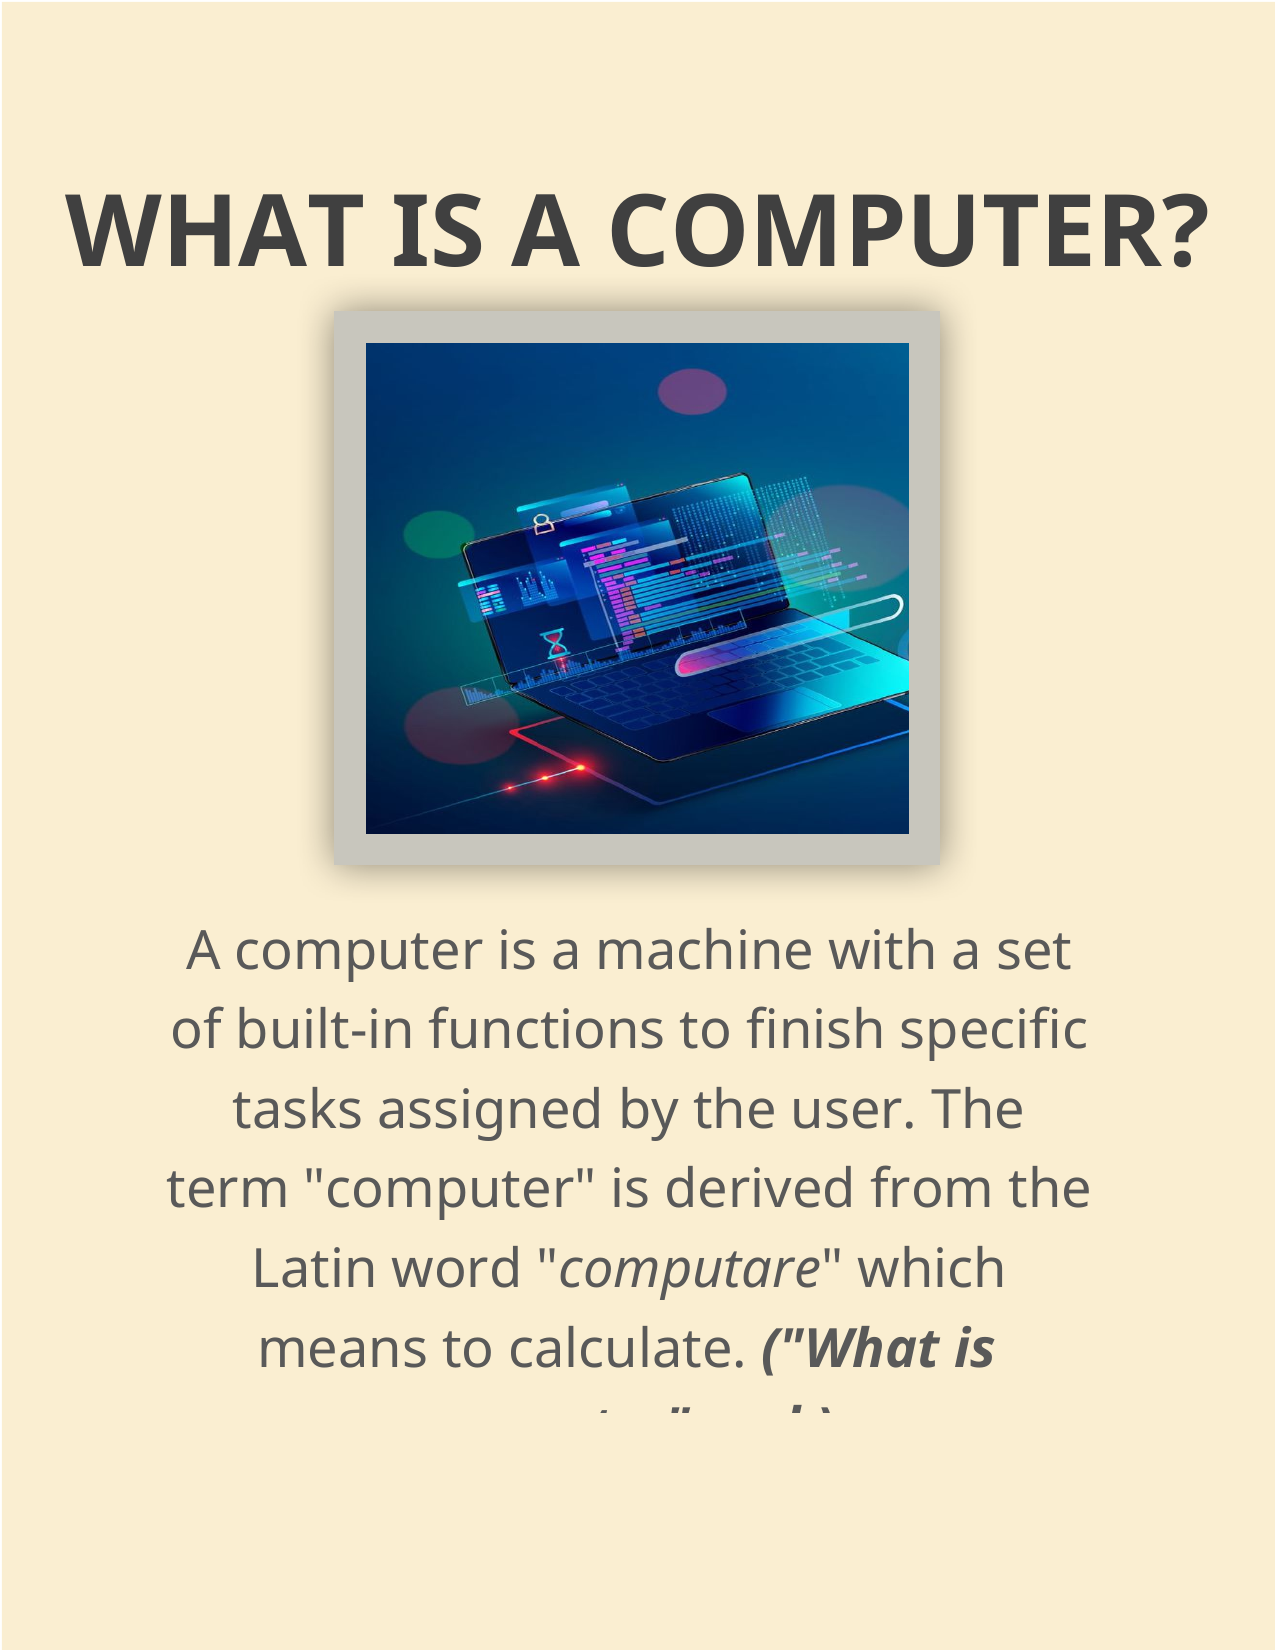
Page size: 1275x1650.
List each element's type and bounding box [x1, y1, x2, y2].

picture [366, 469, 909, 834]
picture [366, 343, 909, 582]
picture [517, 504, 538, 511]
